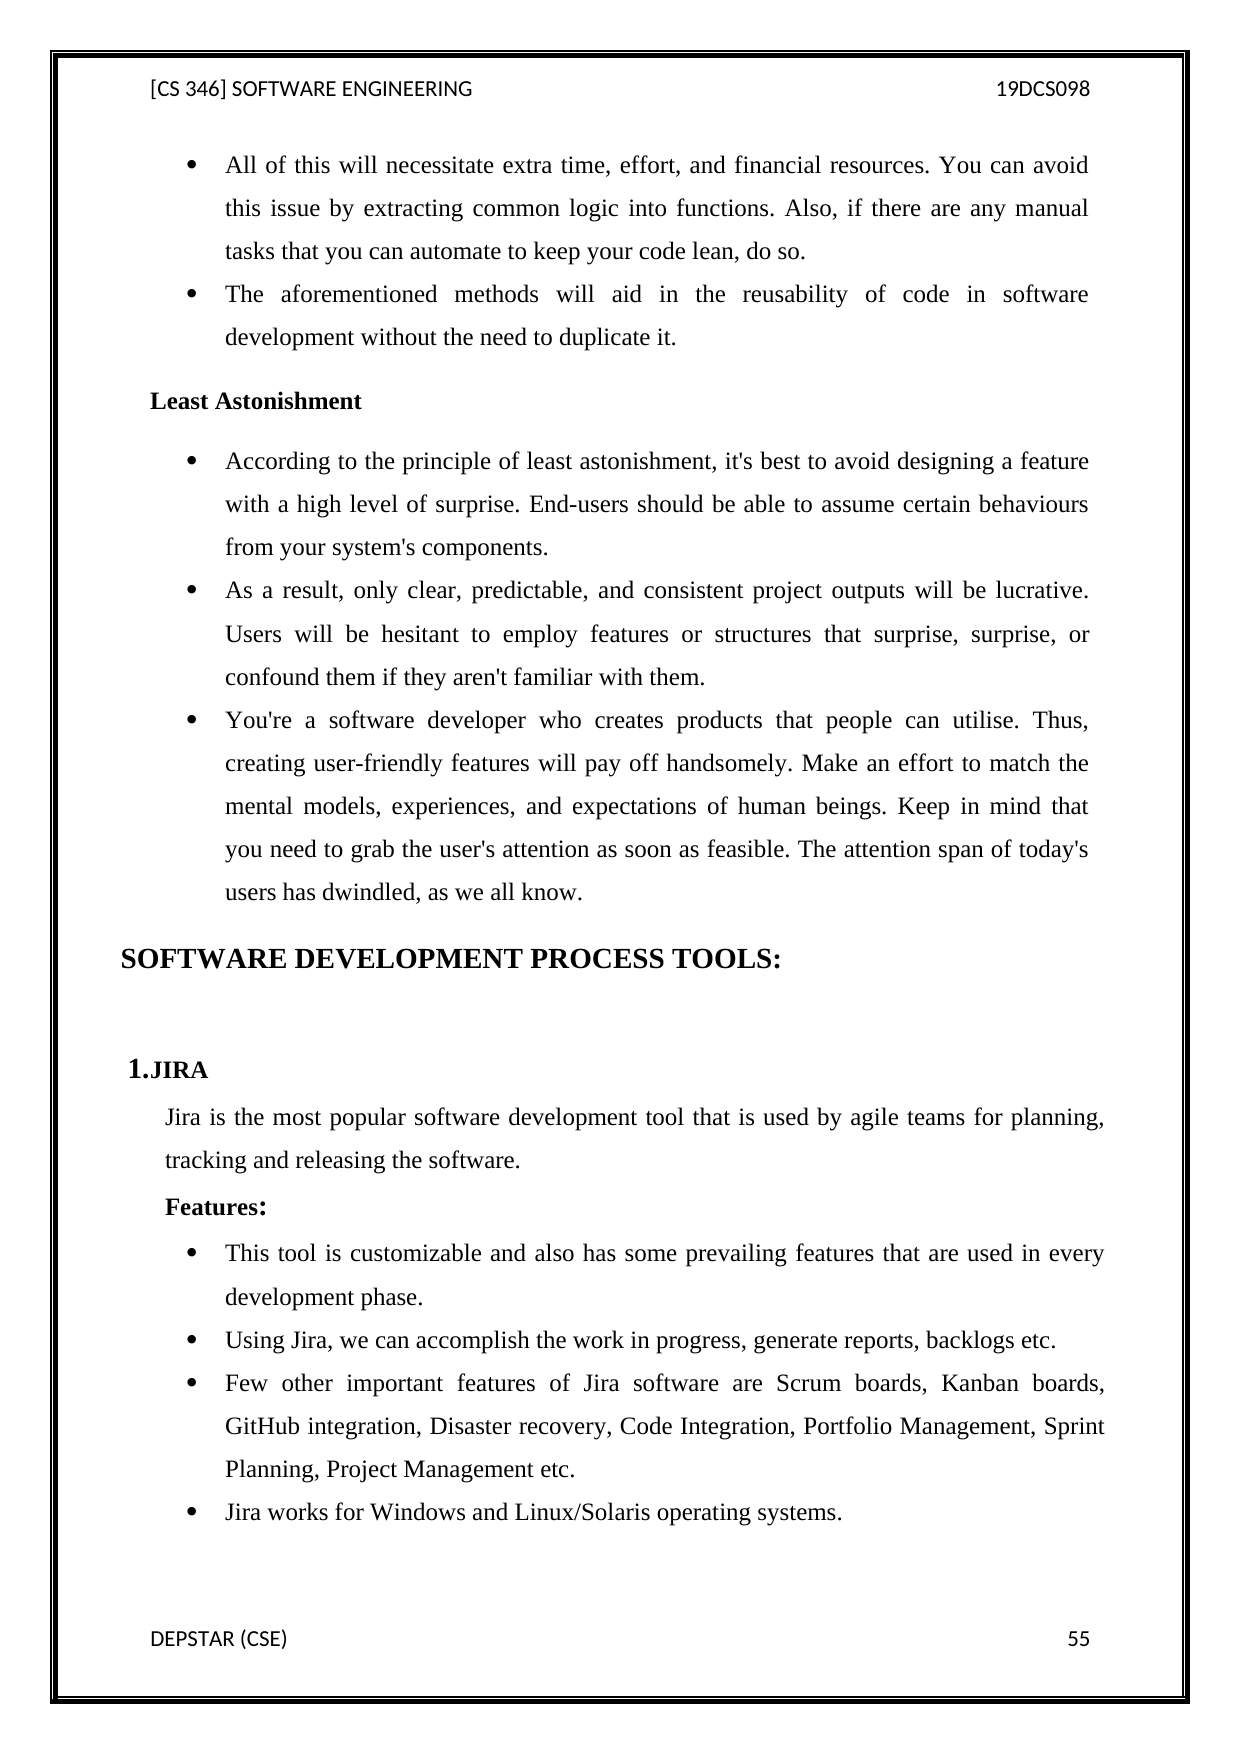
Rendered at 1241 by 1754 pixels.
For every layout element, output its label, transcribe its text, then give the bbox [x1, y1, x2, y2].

list Few other important features of Jira software are Scrum boards, Kanban boards, GitHub integration, Disaster recovery, Code Integration, Portfolio Management, Sprint Planning, Project Management etc. [187, 1368, 1106, 1483]
list JIRA [127, 1052, 1106, 1085]
list Features: [165, 1188, 1106, 1222]
list According to the principle of least astonishment, it's best to avoid designing a feature with a high level of surprise. End-users should be able to assume certain behaviours from your system's components. [187, 446, 1090, 561]
text Least Astonishment [150, 386, 1090, 415]
list All of this will necessitate extra time, effort, and financial resources. You can avoid this issue by extracting common logic into functions. Also, if there are any manual tasks that you can automate to keep your code lean, do so. [187, 150, 1090, 265]
list Jira works for Windows and Linux/Solaris operating systems. [187, 1497, 1106, 1526]
list This tool is customizable and also has some prevailing features that are used in every development phase. [187, 1238, 1106, 1310]
text SOFTWARE DEVELOPMENT PROCESS TOOLS: [106, 941, 1106, 975]
list Jira is the most popular software development tool that is used by agile teams for planning, tracking and releasing the software. [165, 1102, 1106, 1174]
list You're a software developer who creates products that people can utilise. Thus, creating user-friendly features will pay off handsomely. Make an effort to match the mental models, experiences, and expectations of human beings. Keep in mind that you need to grab the user's attention as soon as feasible. The attention span of today's users has dwindled, as we all know. [187, 705, 1090, 906]
list Using Jira, we can accomplish the work in progress, generate reports, backlogs etc. [187, 1325, 1106, 1353]
list The aforementioned methods will aid in the reusability of code in software development without the need to duplicate it. [187, 279, 1090, 351]
list As a result, only clear, predictable, and consistent project outputs will be lucrative. Users will be hesitant to employ features or structures that surprise, surprise, or confound them if they aren't familiar with them. [187, 576, 1090, 691]
